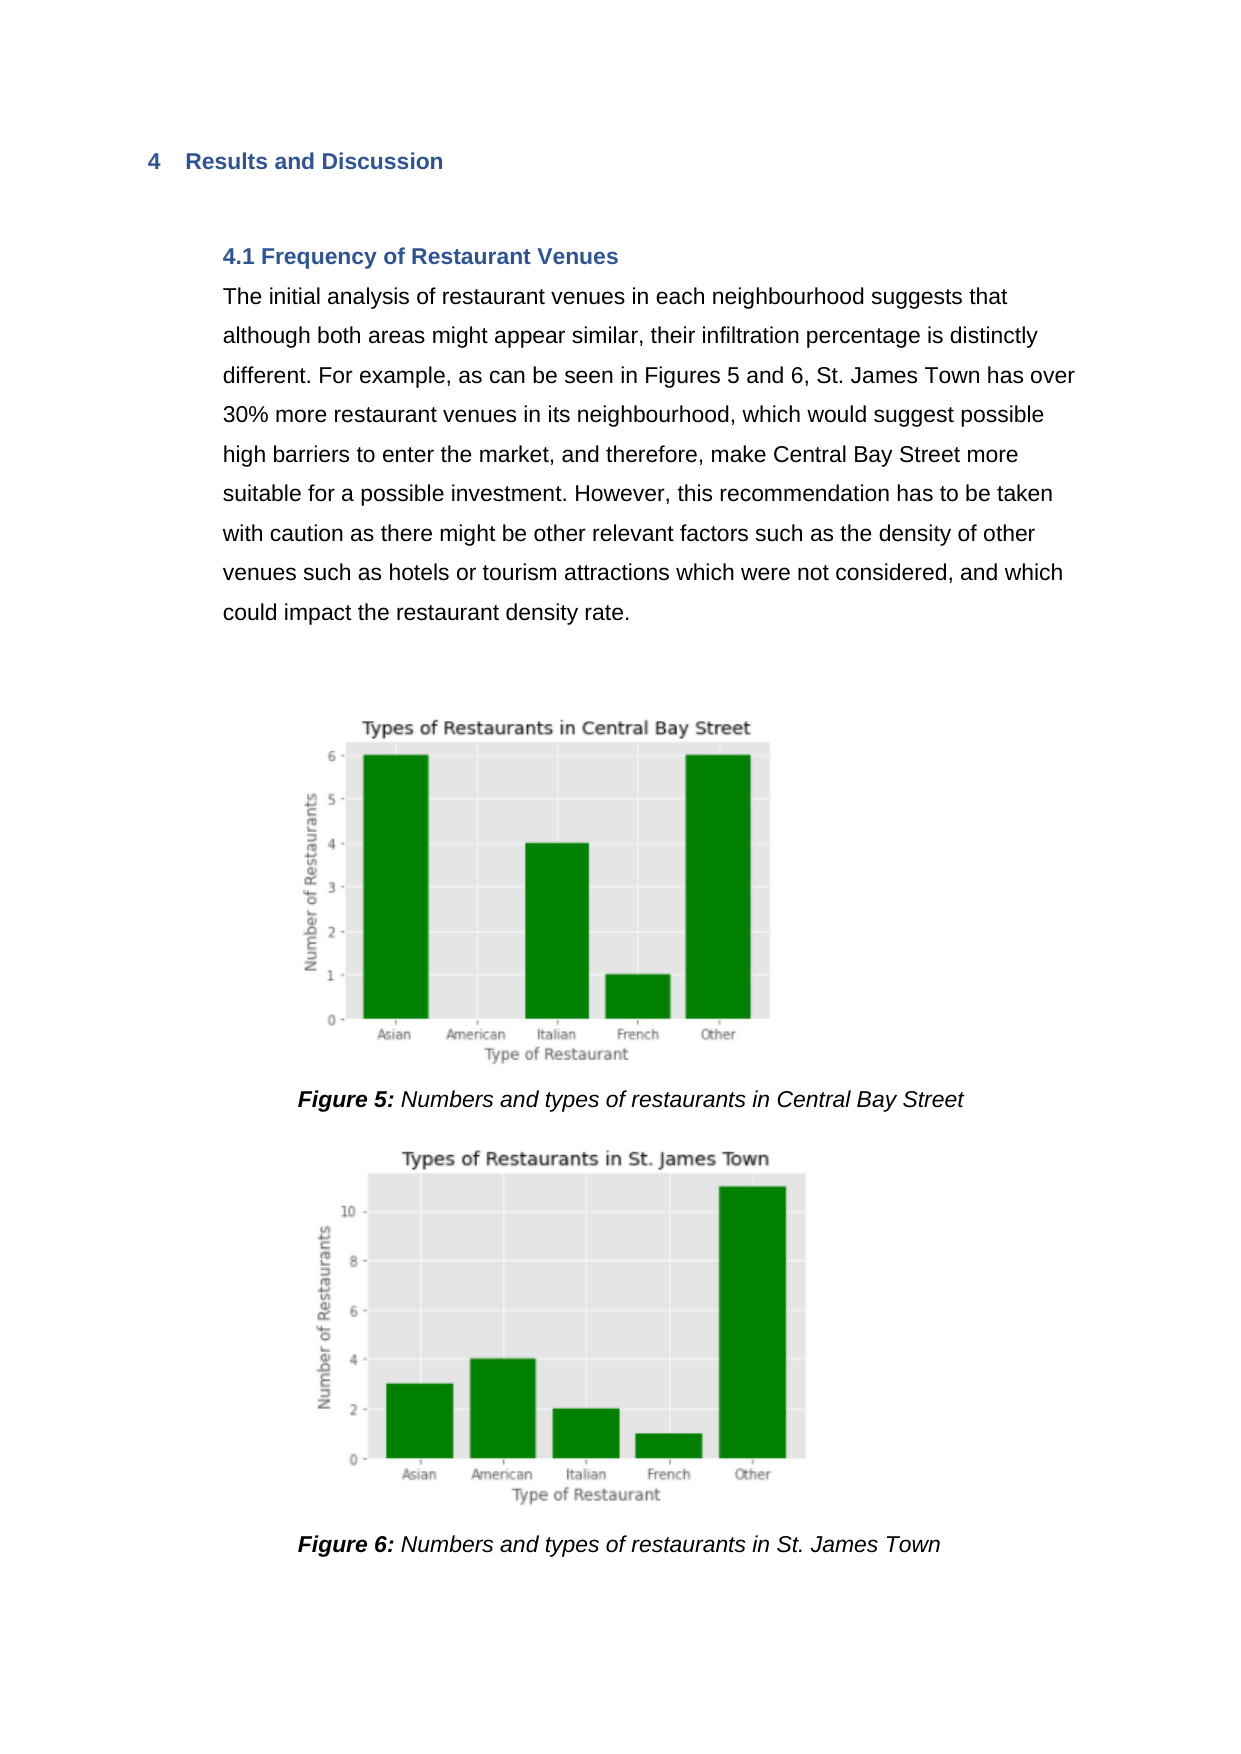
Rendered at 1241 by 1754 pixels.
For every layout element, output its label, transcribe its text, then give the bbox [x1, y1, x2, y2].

subtitle Results and Discussion [148, 148, 1093, 174]
picture [297, 1142, 825, 1518]
text The initial analysis of restaurant venues in each neighbourhood suggests that although both areas might appear similar, their infiltration percentage is distinctly different. For example, as can be seen in Figures 5 and 6, St. James Town has over 30% more restaurant venues in its neighbourhood, which would suggest possible high barriers to enter the market, and therefore, make Central Bay Street more suitable for a possible investment. However, this recommendation has to be taken with caution as there might be other relevant factors such as the density of other venues such as hotels or tourism attractions which were not considered, and which could impact the restaurant density rate. [223, 283, 1093, 625]
text Figure 5: Numbers and types of restaurants in Central Bay Street [298, 1086, 1093, 1112]
picture [297, 710, 803, 1072]
text Figure 6: Numbers and types of restaurants in St. James Town [298, 1531, 1093, 1558]
subtitle 4.1 Frequency of Restaurant Venues [148, 243, 1093, 269]
